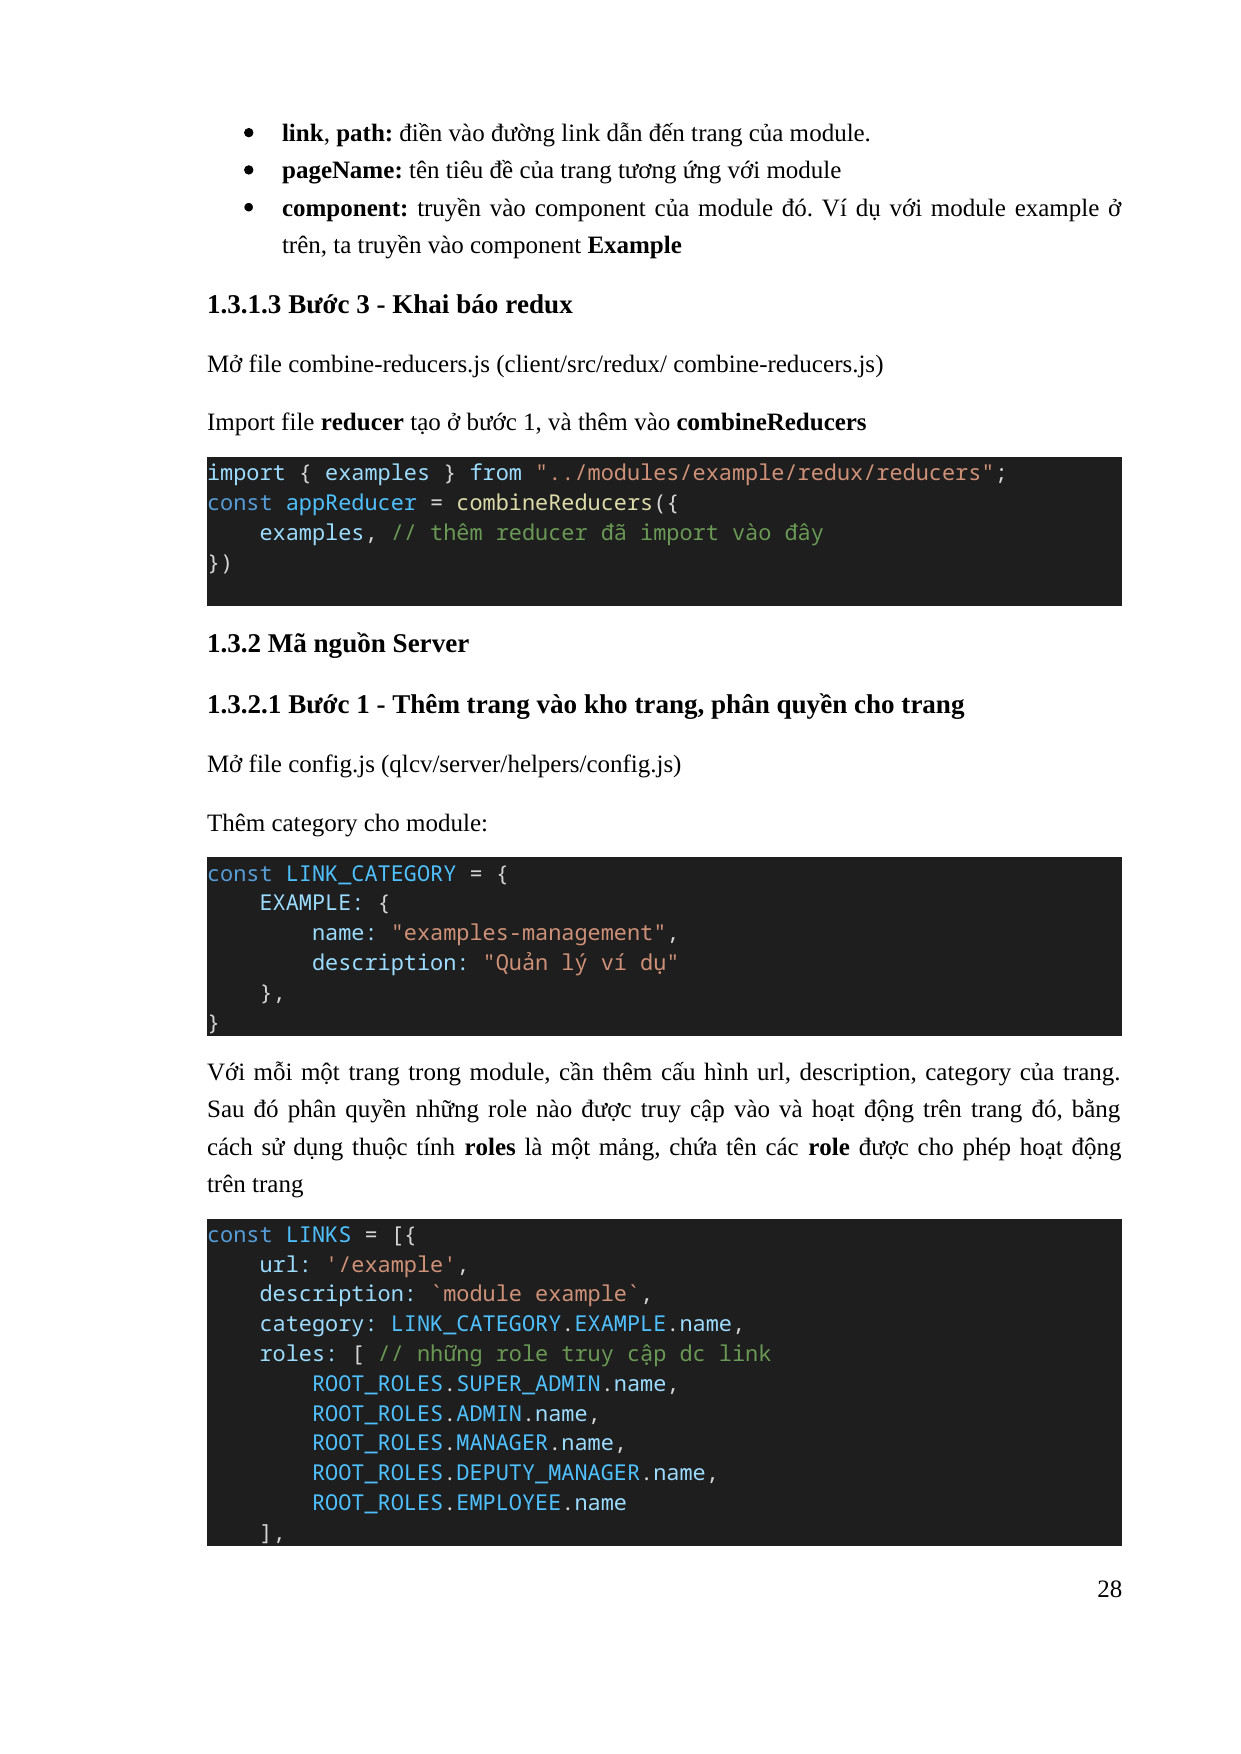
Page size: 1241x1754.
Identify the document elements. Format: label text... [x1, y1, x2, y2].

text }) [207, 547, 1122, 576]
text }, [207, 977, 1122, 1006]
text import { examples } from "../modules/example/redux/reducers"; [207, 457, 1122, 487]
text Mở file combine-reducers.js (client/src/redux/ combine-reducers.js) [207, 349, 1122, 378]
text Mở file config.js (qlcv/server/helpers/config.js) [207, 749, 1122, 778]
list component: truyền vào component của module đó. Ví dụ với module example ở trên, ta truyền vào component Example [244, 193, 1122, 259]
list link, path: điền vào đường link dẫn đến trang của module. [244, 118, 1122, 147]
subtitle Bước 1 - Thêm trang vào kho trang, phân quyền cho trang [207, 688, 1122, 719]
text } [207, 1006, 1122, 1036]
text EXAMPLE: { [207, 887, 1122, 917]
subtitle Mã nguồn Server [207, 627, 1122, 658]
text const appReducer = combineReducers({ [207, 487, 1122, 517]
text ROOT_ROLES.MANAGER.name, [207, 1427, 1122, 1457]
text const LINKS = [{ [207, 1219, 1122, 1248]
text description: "Quản lý ví dụ" [207, 947, 1122, 977]
text url: '/example', [207, 1248, 1122, 1278]
subtitle Bước 3 - Khai báo redux [207, 288, 1122, 319]
text examples, // thêm reducer đã import vào đây [207, 517, 1122, 547]
list pageName: tên tiêu đề của trang tương ứng với module [244, 155, 1122, 184]
text name: "examples-management", [207, 917, 1122, 947]
text Import file reducer tạo ở bước 1, và thêm vào combineReducers [207, 407, 1122, 436]
text roles: [ // những role truy cập dc link [207, 1338, 1122, 1368]
text ], [207, 1517, 1122, 1546]
text Với mỗi một trang trong module, cần thêm cấu hình url, description, category của trang. Sau đó phân quyền những role nào được truy cập vào và hoạt động trên trang đó, bằng cách sử dụng thuộc tính roles là một mảng, chứa tên các role được cho phép hoạt động trên trang [207, 1057, 1122, 1198]
text ROOT_ROLES.EMPLOYEE.name [207, 1487, 1122, 1517]
text const LINK_CATEGORY = { [207, 857, 1122, 887]
text description: `module example`, [207, 1278, 1122, 1308]
text ROOT_ROLES.DEPUTY_MANAGER.name, [207, 1457, 1122, 1487]
text Thêm category cho module: [207, 808, 1122, 836]
text ROOT_ROLES.ADMIN.name, [207, 1397, 1122, 1427]
text category: LINK_CATEGORY.EXAMPLE.name, [207, 1308, 1122, 1338]
text ROOT_ROLES.SUPER_ADMIN.name, [207, 1368, 1122, 1397]
